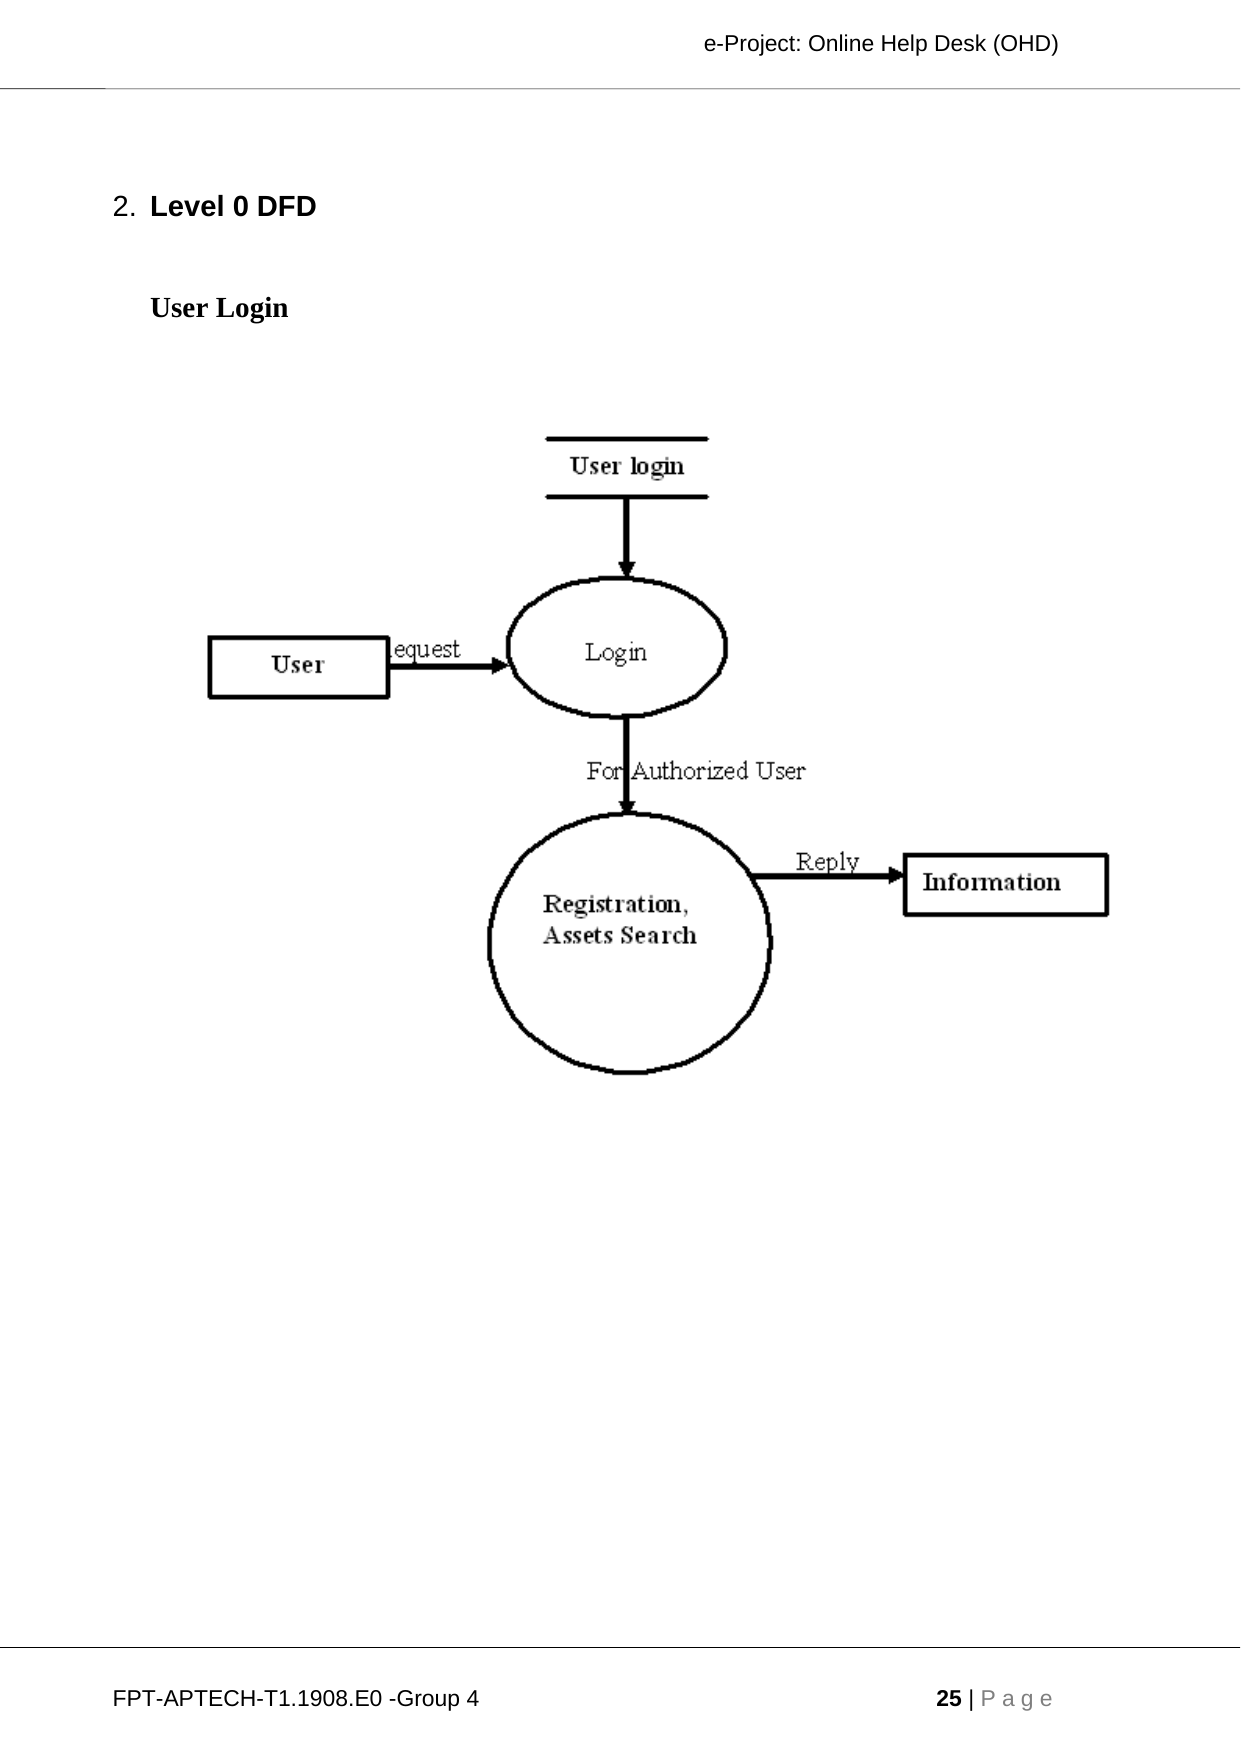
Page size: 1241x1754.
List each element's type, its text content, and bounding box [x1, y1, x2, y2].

picture [150, 390, 1150, 1191]
subtitle Level 0 DFD [112, 189, 1162, 222]
subtitle User Login [150, 290, 1162, 323]
